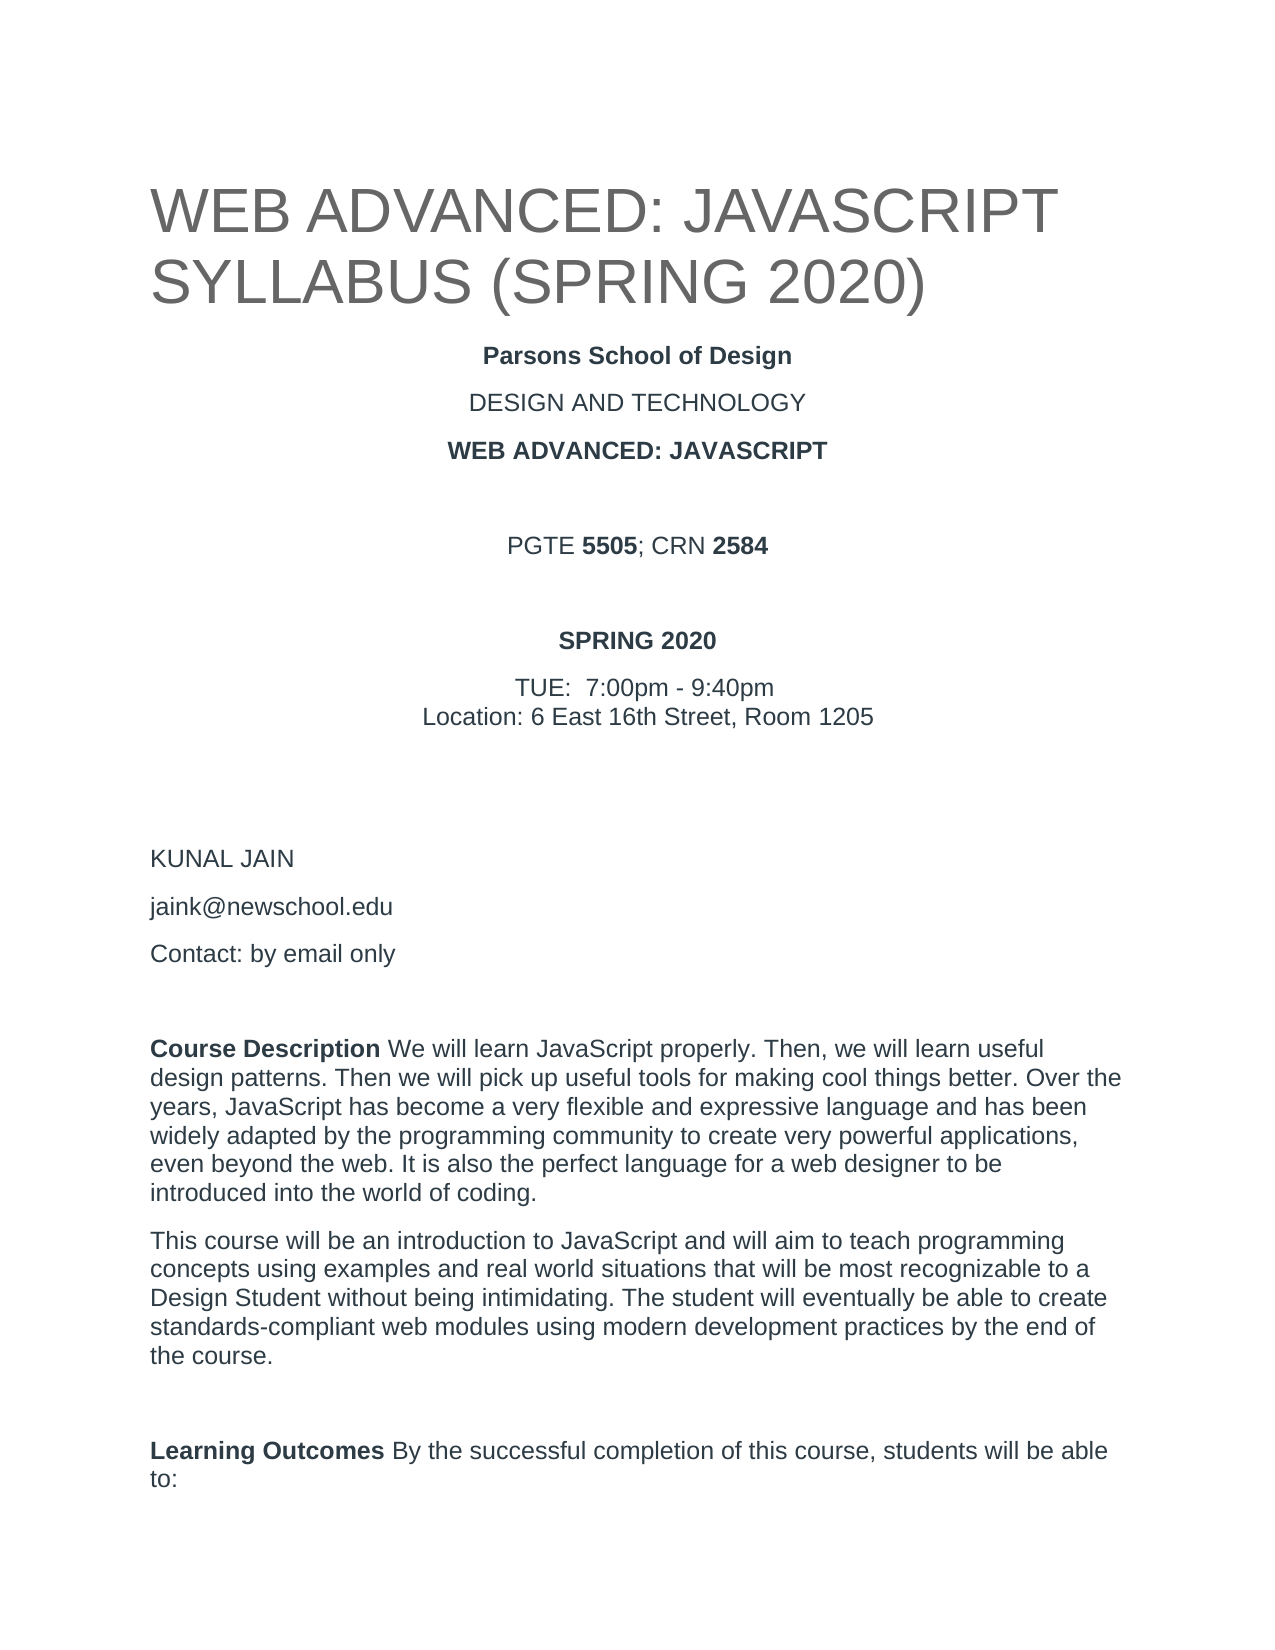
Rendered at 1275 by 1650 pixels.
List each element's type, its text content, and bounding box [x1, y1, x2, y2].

text jaink@newschool.edu [150, 892, 1125, 921]
text Contact: by email only [150, 939, 1125, 968]
text DESIGN AND TECHNOLOGY [150, 388, 1125, 417]
text Parsons School of Design [150, 341, 1125, 369]
text Course Description We will learn JavaScript properly. Then, we will learn useful design patterns. Then we will pick up useful tools for making cool things better. Over the years, JavaScript has become a very flexible and expressive language and has been widely adapted by the programming community to create very powerful applications, even beyond the web. It is also the perfect language for a web designer to be introduced into the world of coding. [150, 1034, 1125, 1207]
text WEB ADVANCED: JAVASCRIPT [150, 436, 1125, 464]
text Learning Outcomes By the successful completion of this course, students will be able to: [150, 1436, 1125, 1493]
text This course will be an introduction to JavaScript and will aim to teach programming concepts using examples and real world situations that will be most recognizable to a Design Student without being intimidating. The student will eventually be able to create standards-compliant web modules using modern development practices by the end of the course. [150, 1226, 1125, 1369]
text KUNAL JAIN [150, 844, 1125, 873]
text TUE: 7:00pm - 9:40pm Location: 6 East 16th Street, Room 1205 [150, 673, 1125, 731]
text PGTE 5505; CRN 2584 [150, 531, 1125, 559]
text SPRING 2020 [150, 626, 1125, 654]
text WEB ADVANCED: JAVASCRIPT SYLLABUS (SPRING 2020) [150, 173, 1125, 317]
